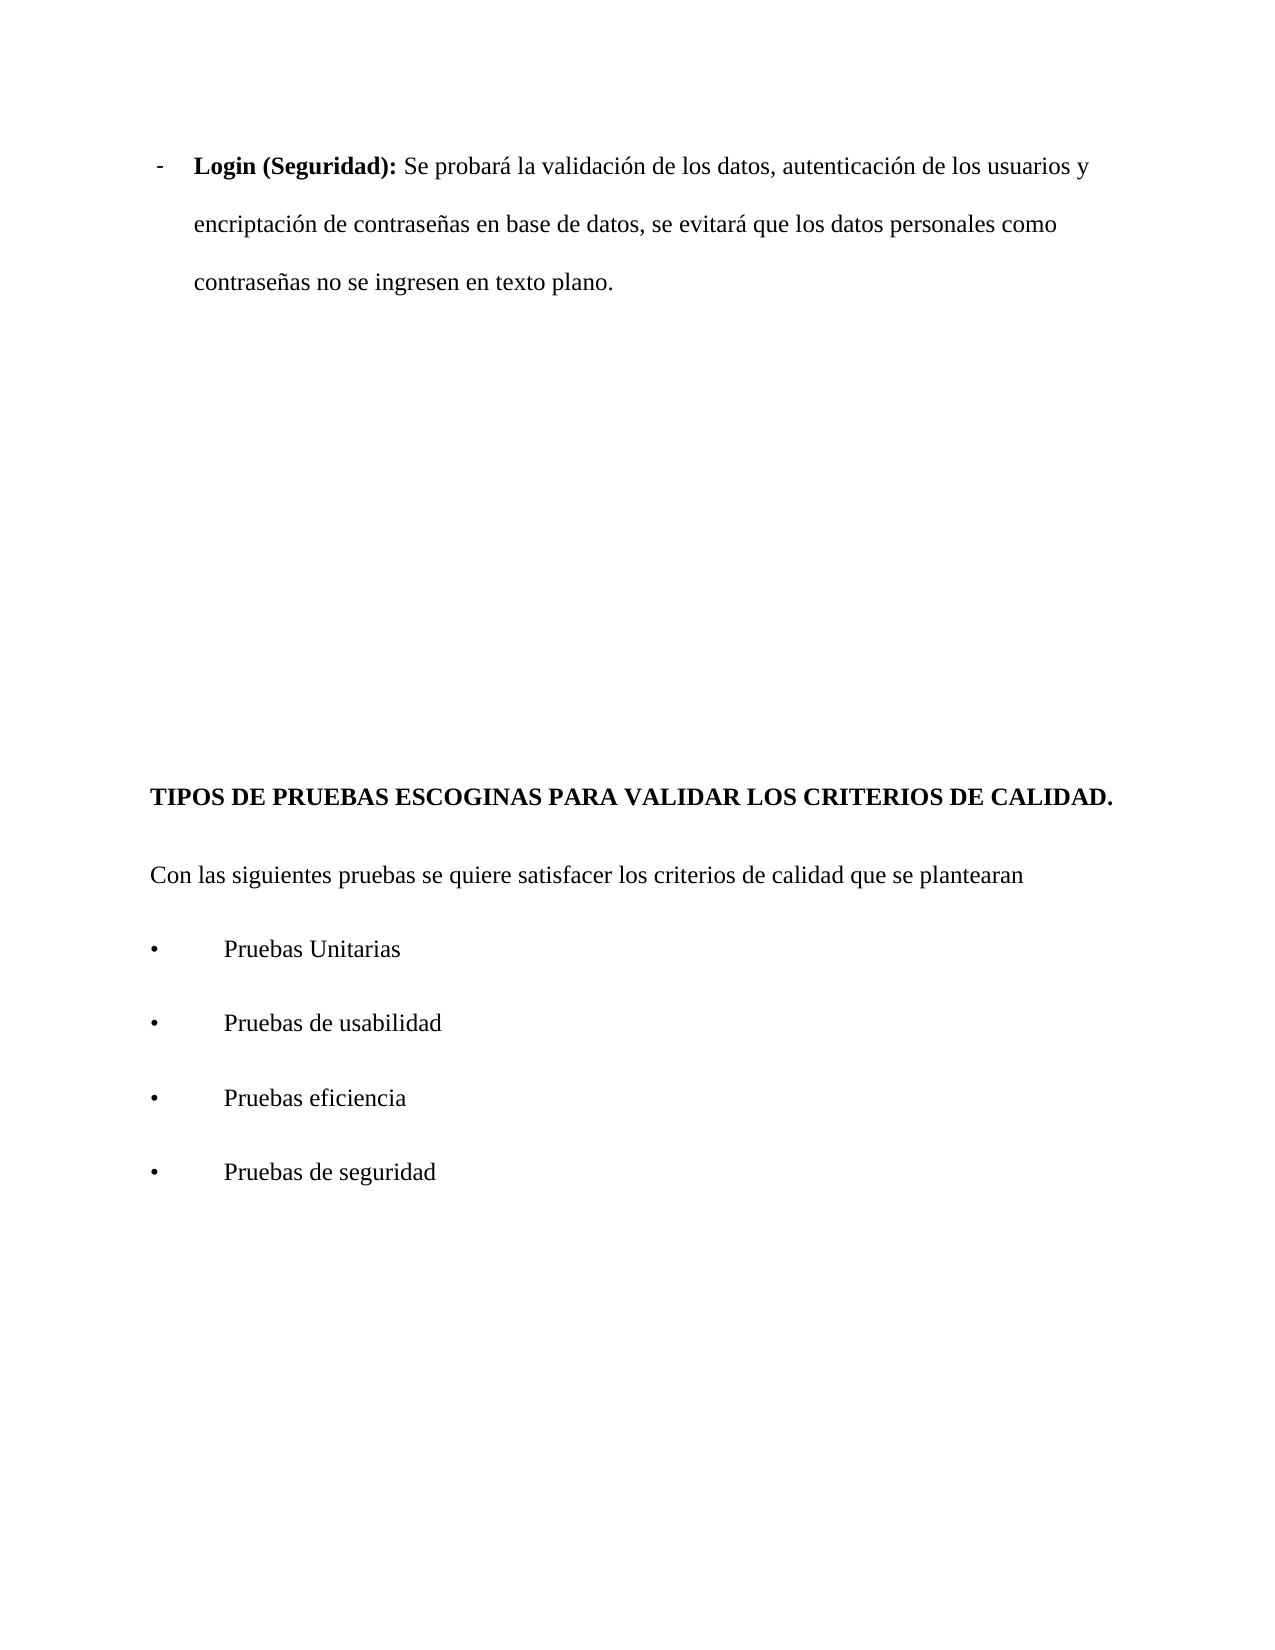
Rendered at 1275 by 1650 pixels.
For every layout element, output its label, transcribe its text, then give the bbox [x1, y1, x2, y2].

text • Pruebas de usabilidad [150, 1008, 1125, 1037]
text • Pruebas Unitarias [150, 934, 1125, 963]
list Login (Seguridad): Se probará la validación de los datos, autenticación de los usuarios y encriptación de contraseñas en base de datos, se evitará que los datos personales como contraseñas no se ingresen en texto plano. [156, 150, 1125, 296]
text Con las siguientes pruebas se quiere satisfacer los criterios de calidad que se plantearan [150, 860, 1125, 889]
subtitle TIPOS DE PRUEBAS ESCOGINAS PARA VALIDAR LOS CRITERIOS DE CALIDAD. [150, 782, 1125, 811]
text • Pruebas de seguridad [150, 1157, 1125, 1186]
text • Pruebas eficiencia [150, 1083, 1125, 1111]
